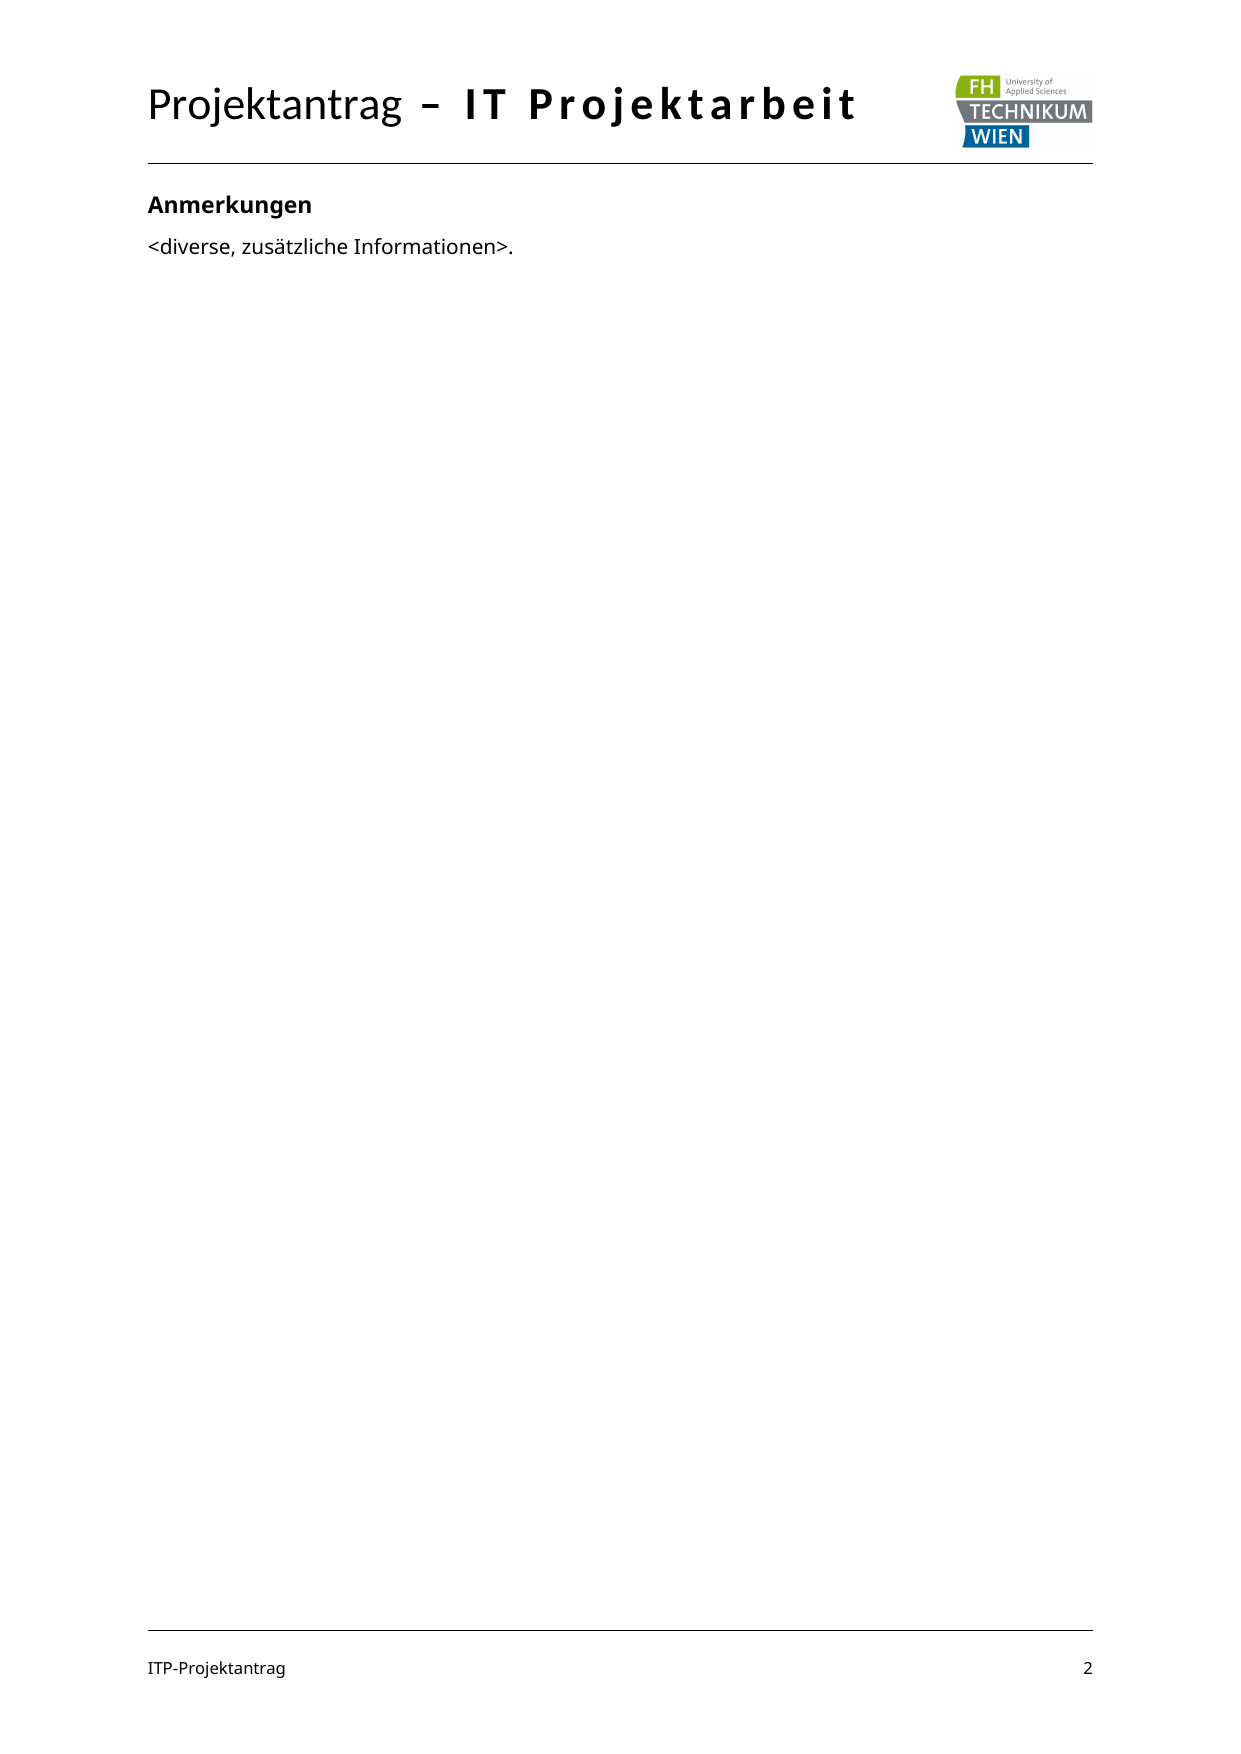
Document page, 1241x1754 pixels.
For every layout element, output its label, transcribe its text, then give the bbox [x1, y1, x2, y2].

text <diverse, zusätzliche Informationen>. [148, 232, 1093, 261]
picture [955, 75, 1093, 148]
subtitle Anmerkungen [148, 188, 1093, 220]
